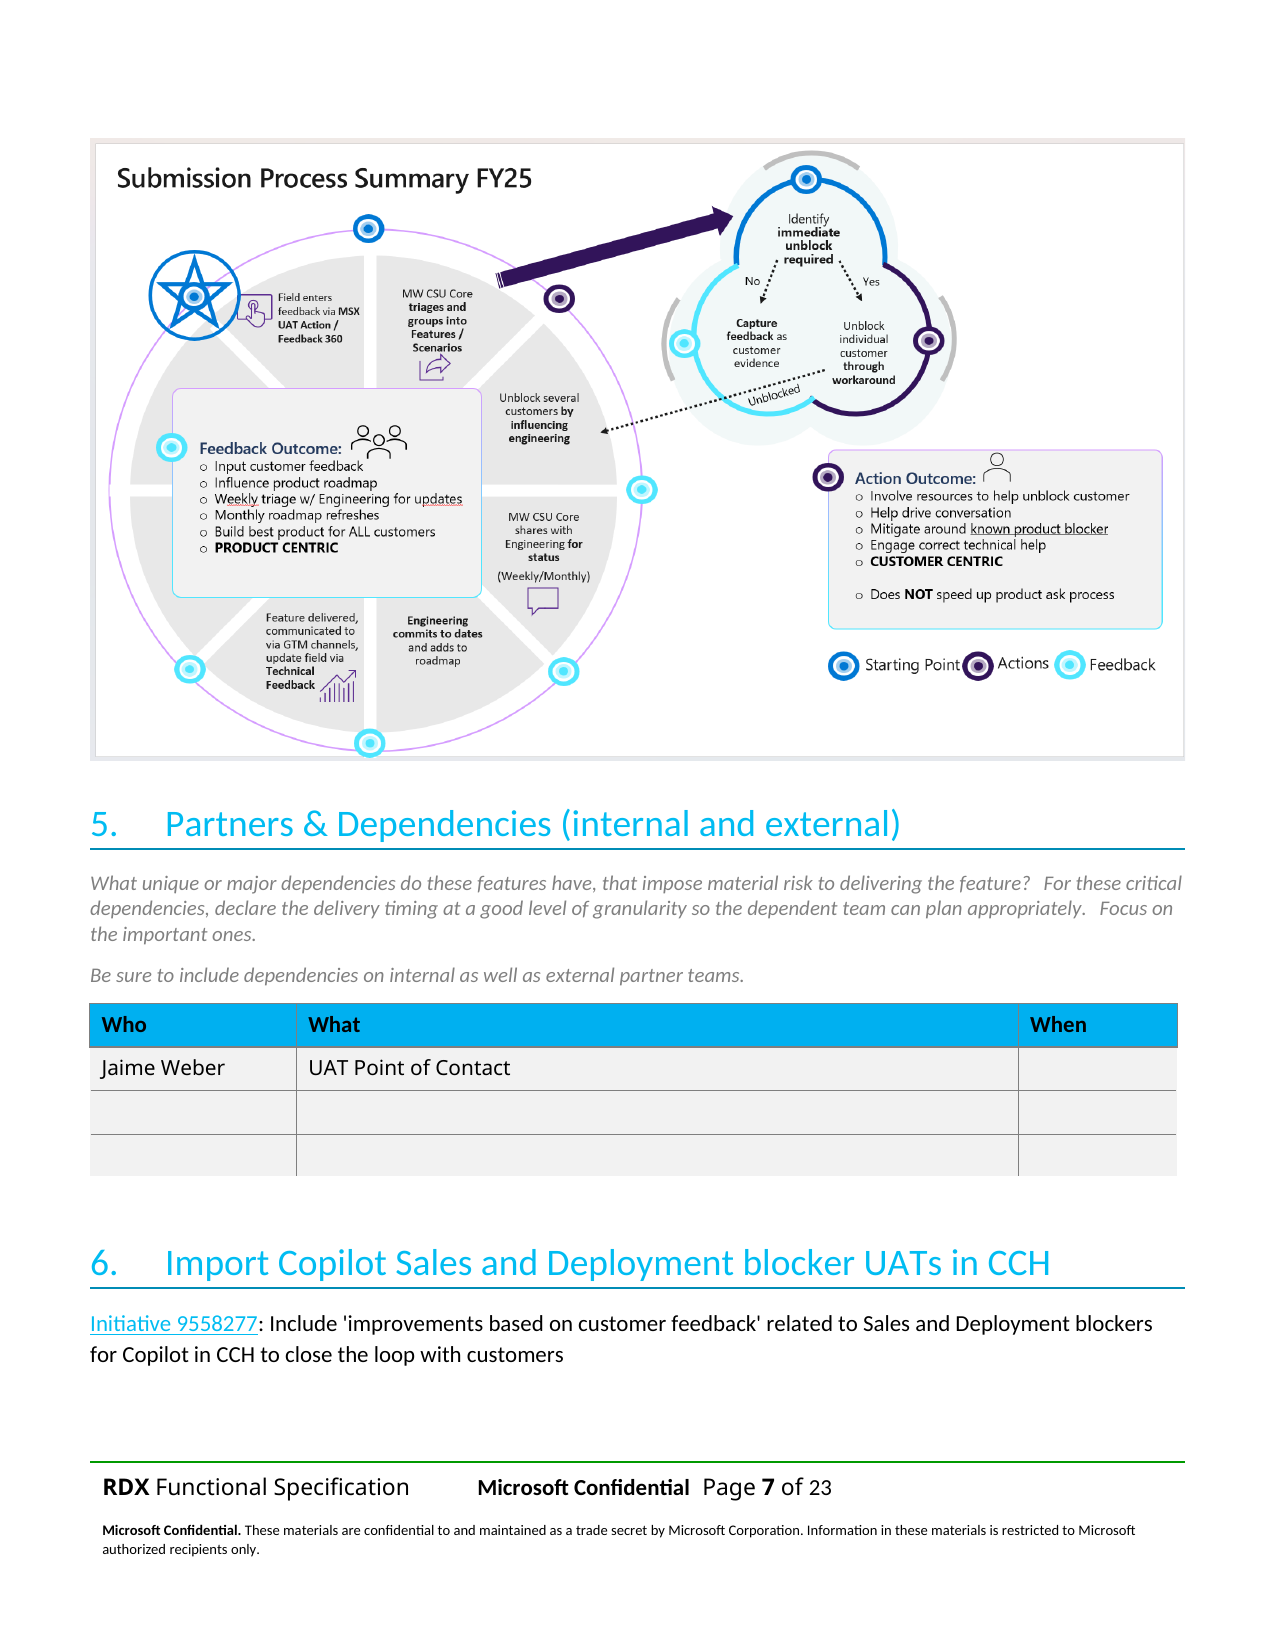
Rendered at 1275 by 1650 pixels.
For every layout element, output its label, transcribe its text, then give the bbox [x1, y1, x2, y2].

table_cell [297, 1135, 1018, 1176]
table_cell [297, 1091, 1018, 1133]
subtitle Import Copilot Sales and Deployment blocker UATs in CCH [90, 1239, 1185, 1287]
table_header What [297, 1004, 1018, 1046]
text Be sure to include dependencies on internal as well as external partner teams. [90, 962, 1185, 987]
table_cell [1019, 1090, 1177, 1133]
table_cell UAT Point of Contact [297, 1048, 1018, 1090]
table_cell [90, 1135, 296, 1176]
table_header Who [90, 1004, 296, 1046]
subtitle Partners & Dependencies (internal and external) [90, 800, 1185, 848]
picture [90, 138, 1186, 761]
table_cell [1019, 1134, 1177, 1176]
text What unique or major dependencies do these features have, that impose material risk to delivering the feature? For these critical dependencies, declare the delivery timing at a good level of granularity so the dependent team can plan appropriately. Focus on the important ones. [90, 870, 1185, 946]
table_cell Jaime Weber [90, 1048, 296, 1090]
table_header When [1019, 1004, 1177, 1046]
table_cell [1019, 1048, 1177, 1090]
table_cell [90, 1091, 296, 1133]
text Initiative 9558277: Include 'improvements based on customer feedback' related to Sales and Deployment blockers for Copilot in CCH to close the loop with customers [90, 1309, 1185, 1368]
